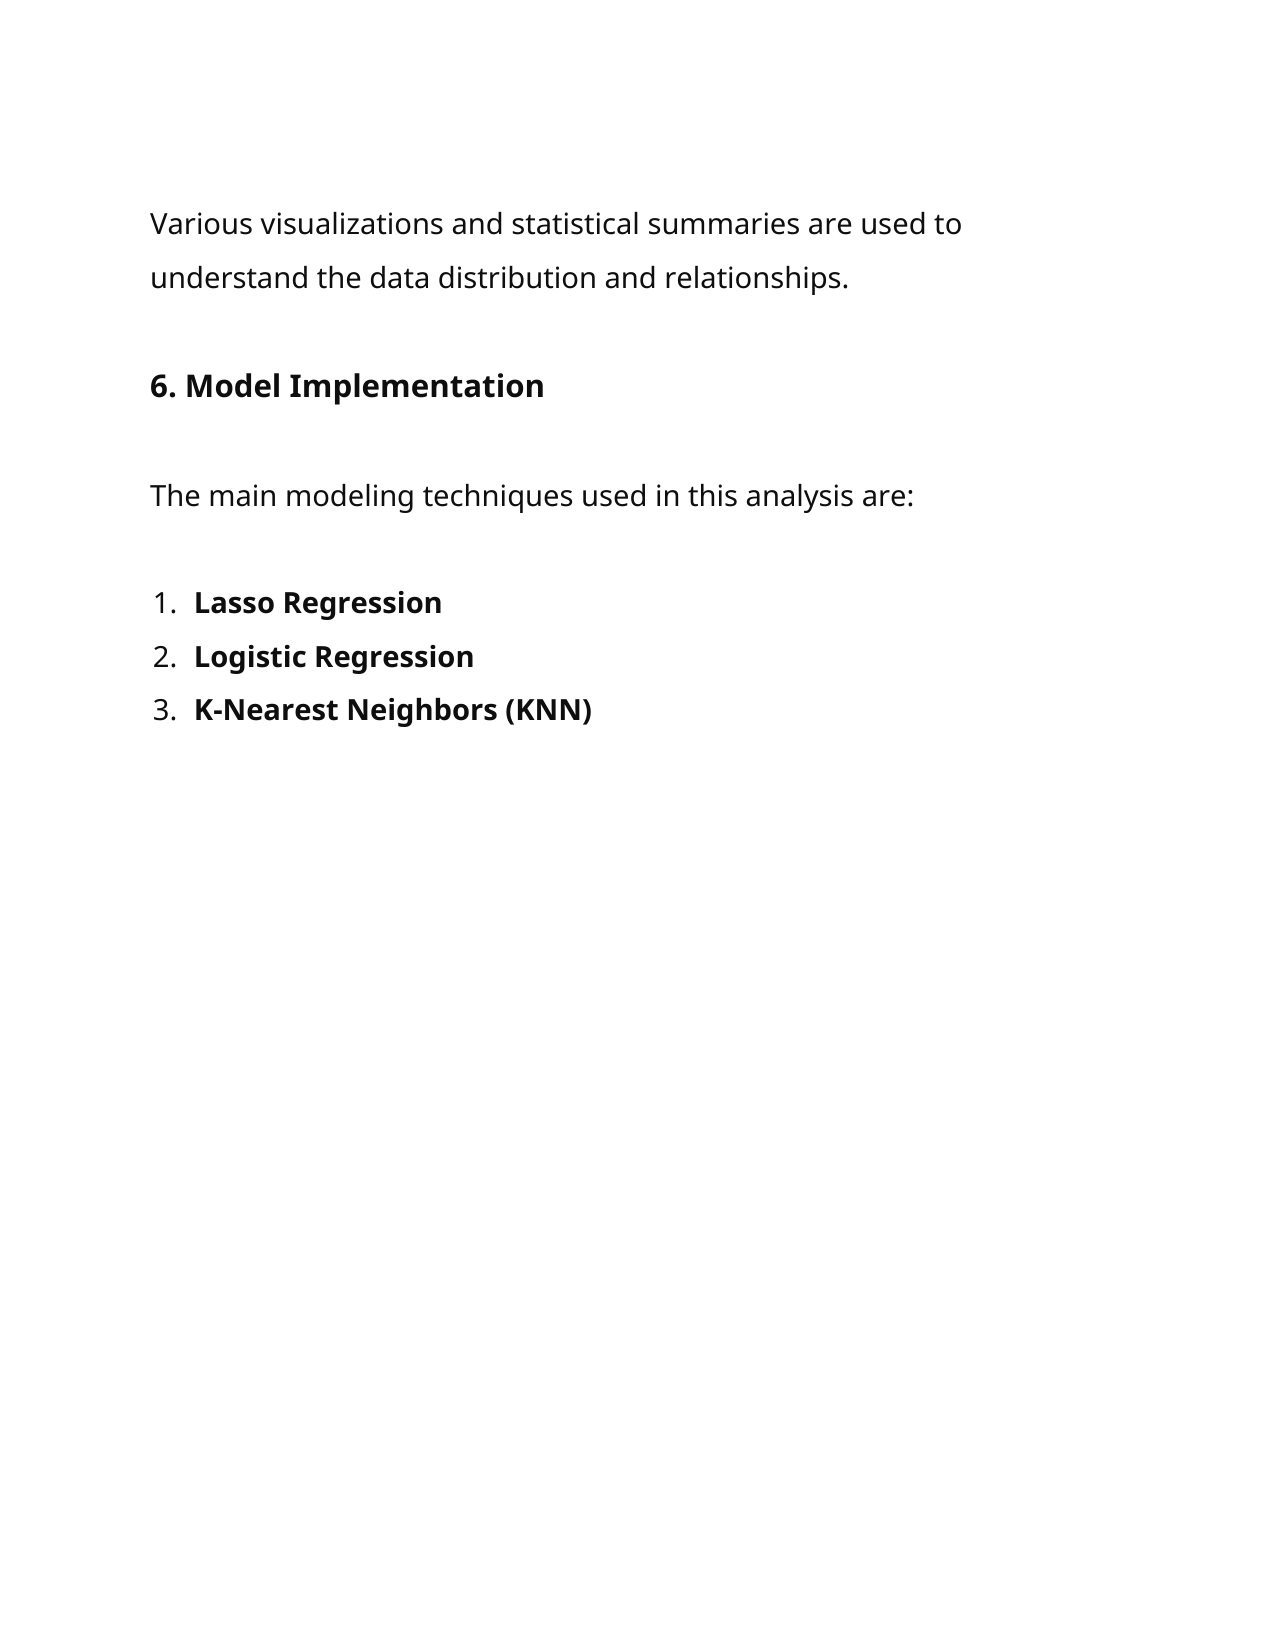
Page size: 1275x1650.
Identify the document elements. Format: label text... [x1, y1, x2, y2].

text Various visualizations and statistical summaries are used to understand the data distribution and relationships. [150, 203, 1125, 297]
text 2. Logistic Regression [150, 636, 1125, 676]
text 6. Model Implementation [150, 364, 1125, 407]
text 1. Lasso Regression [150, 582, 1125, 622]
text 3. K-Nearest Neighbors (KNN) [150, 689, 1125, 729]
text The main modeling techniques used in this analysis are: [150, 475, 1125, 515]
